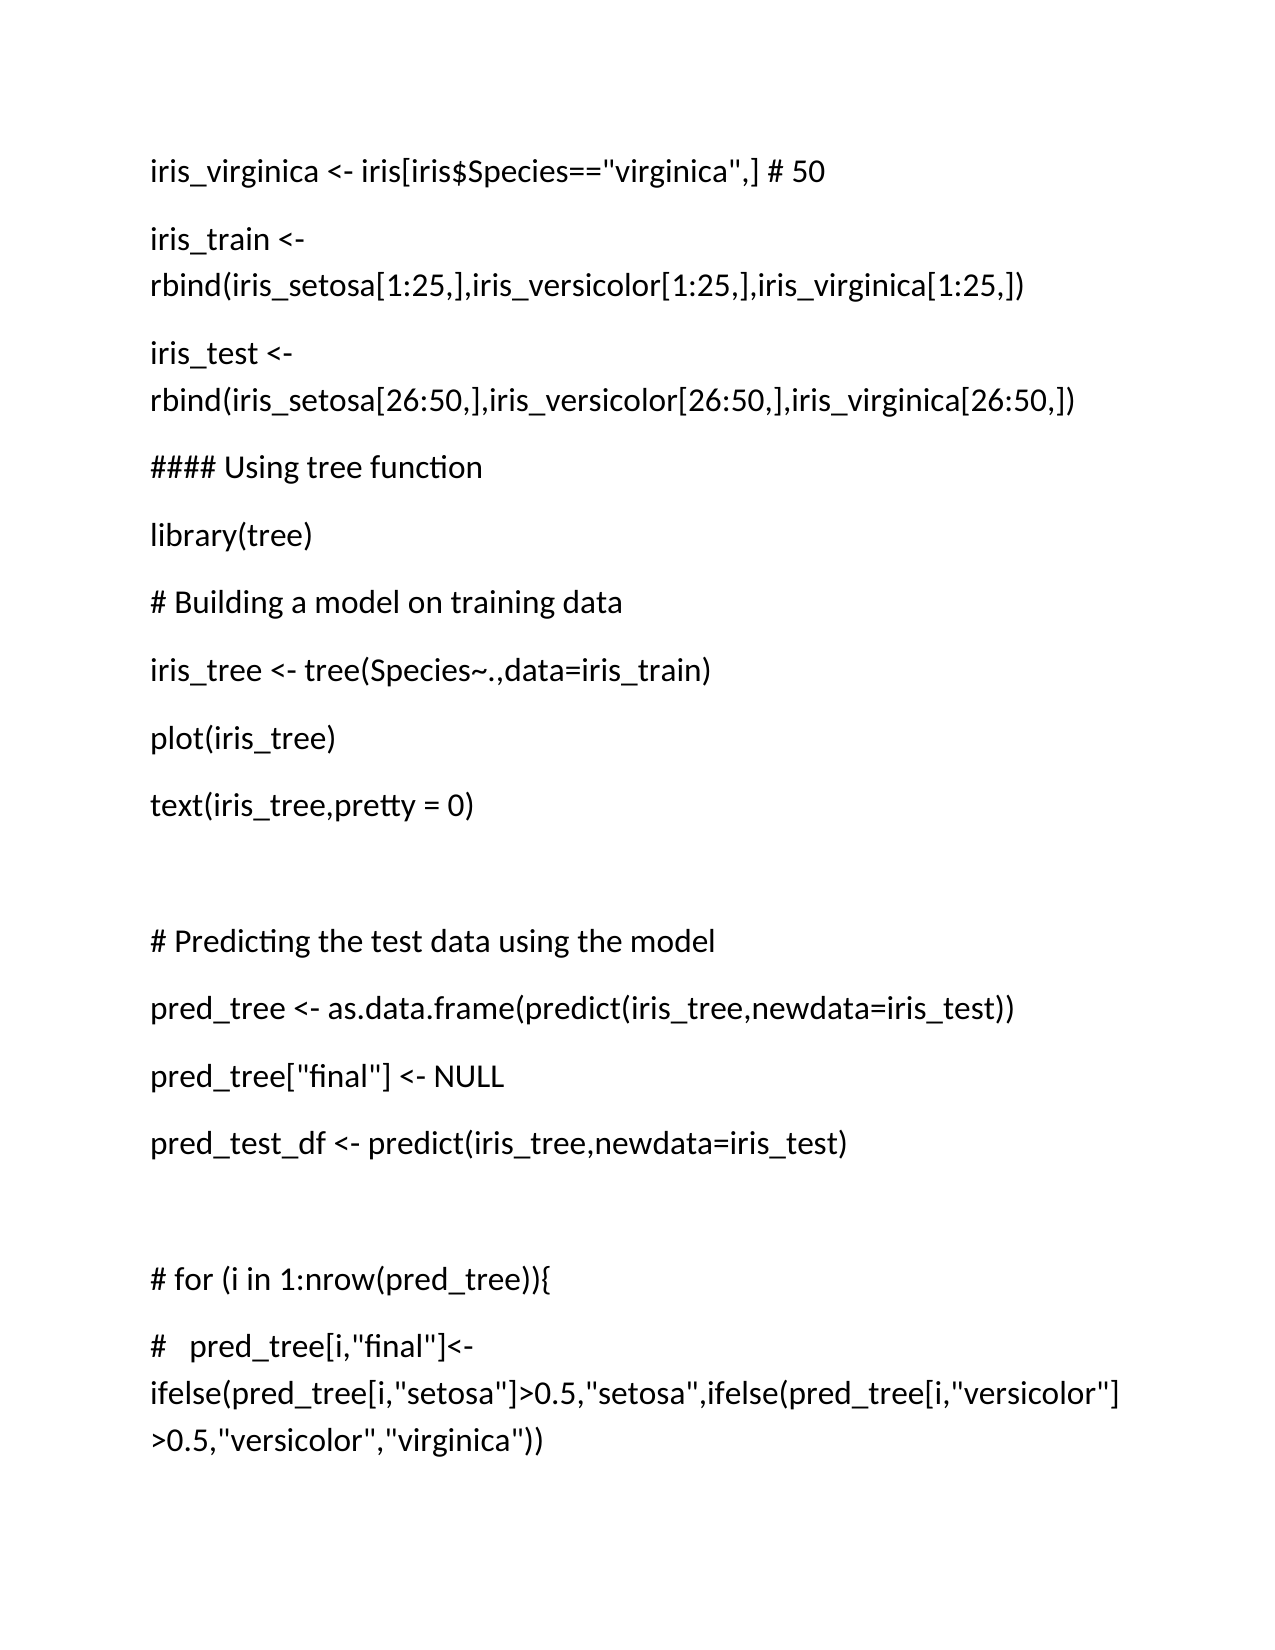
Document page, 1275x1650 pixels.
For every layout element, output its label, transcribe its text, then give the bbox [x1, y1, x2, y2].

text #### Using tree function [150, 446, 1125, 487]
text pred_tree["final"] <- NULL [150, 1055, 1125, 1096]
text pred_tree <- as.data.frame(predict(iris_tree,newdata=iris_test)) [150, 987, 1125, 1028]
text iris_test <- rbind(iris_setosa[26:50,],iris_versicolor[26:50,],iris_virginica[26:50,]) [150, 332, 1125, 419]
text plot(iris_tree) [150, 717, 1125, 757]
text iris_tree <- tree(Species~.,data=iris_train) [150, 649, 1125, 690]
text # for (i in 1:nrow(pred_tree)){ [150, 1258, 1125, 1298]
text iris_virginica <- iris[iris$Species=="virginica",] # 50 [150, 150, 1125, 191]
text text(iris_tree,pretty = 0) [150, 784, 1125, 825]
text # Building a model on training data [150, 582, 1125, 622]
text # Predicting the test data using the model [150, 919, 1125, 960]
text iris_train <- rbind(iris_setosa[1:25,],iris_versicolor[1:25,],iris_virginica[1:25,]) [150, 218, 1125, 305]
text library(tree) [150, 514, 1125, 555]
text pred_test_df <- predict(iris_tree,newdata=iris_test) [150, 1122, 1125, 1163]
text # pred_tree[i,"final"]<-ifelse(pred_tree[i,"setosa"]>0.5,"setosa",ifelse(pred_tree[i,"versicolor"]>0.5,"versicolor","virginica")) [150, 1325, 1125, 1459]
